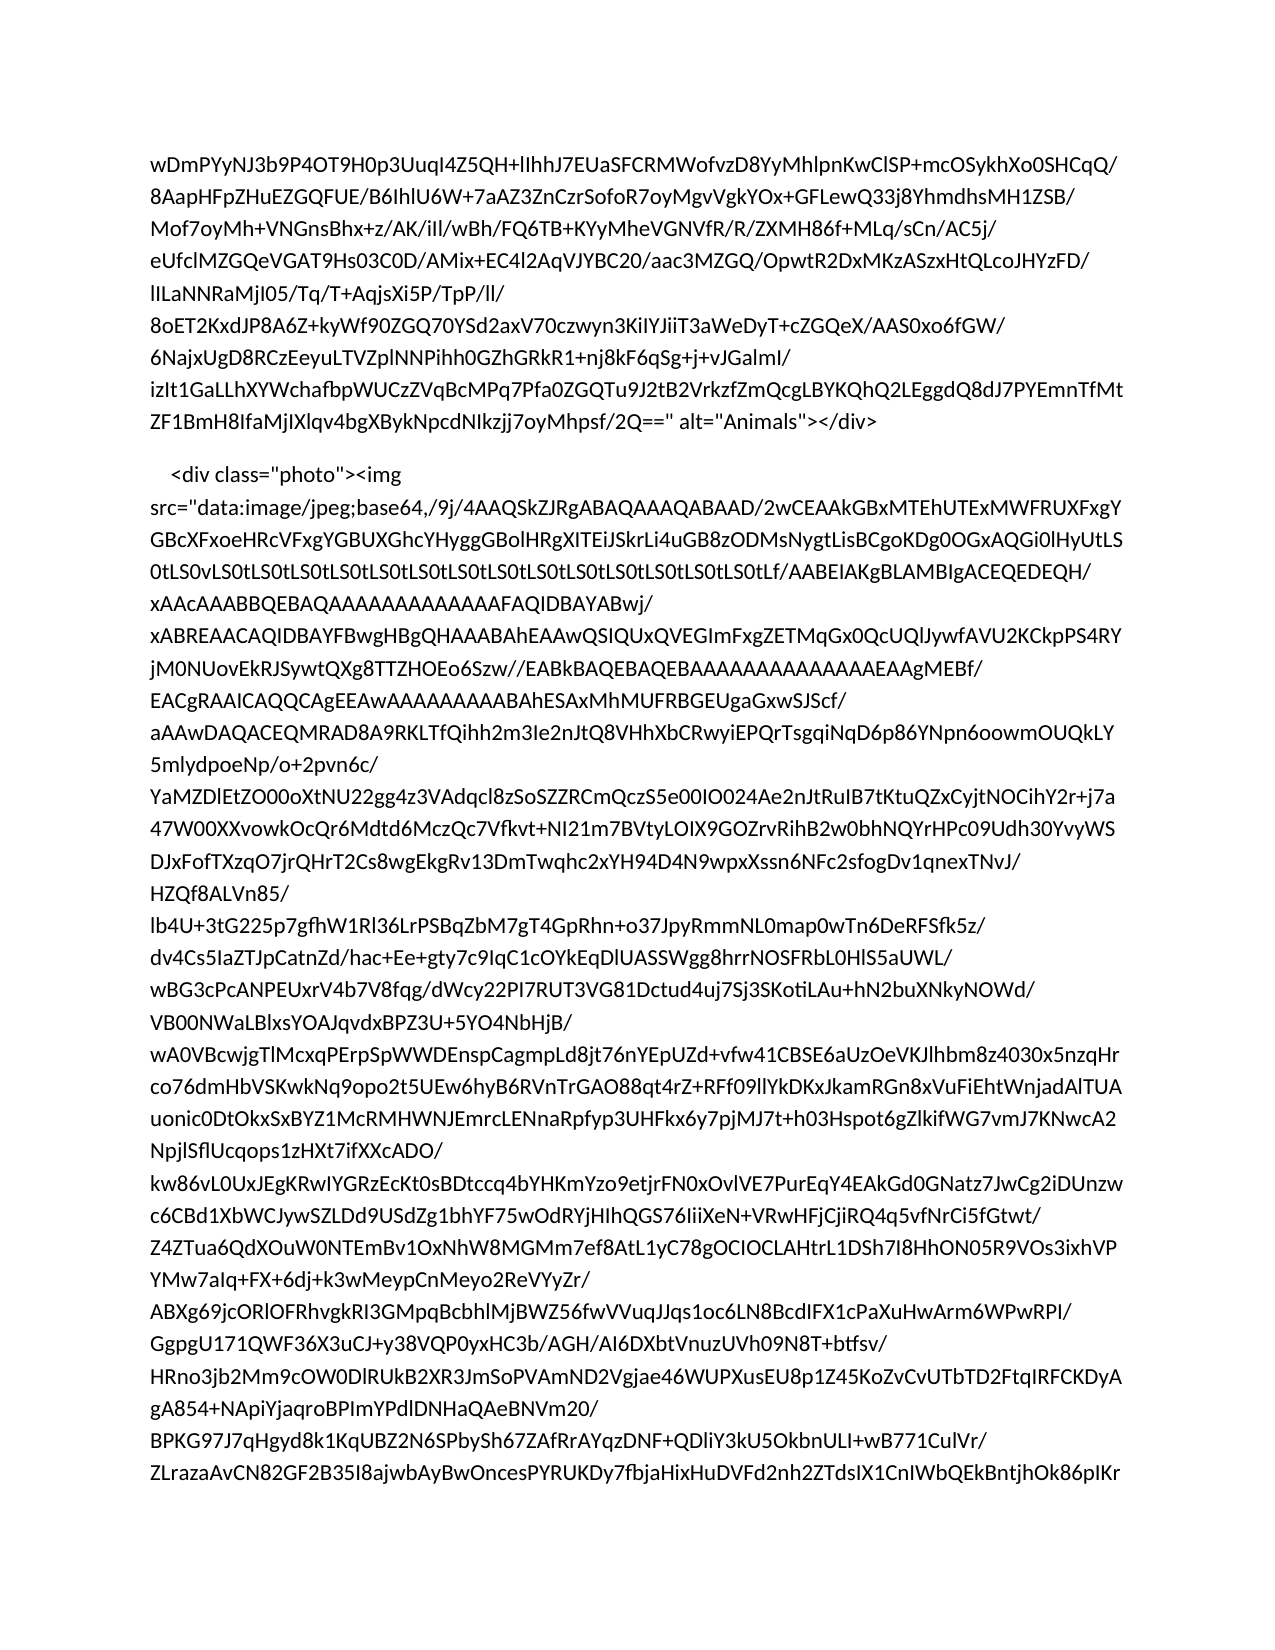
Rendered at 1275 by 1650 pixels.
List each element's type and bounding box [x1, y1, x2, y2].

text [150, 461, 1125, 1486]
text [150, 150, 1125, 436]
